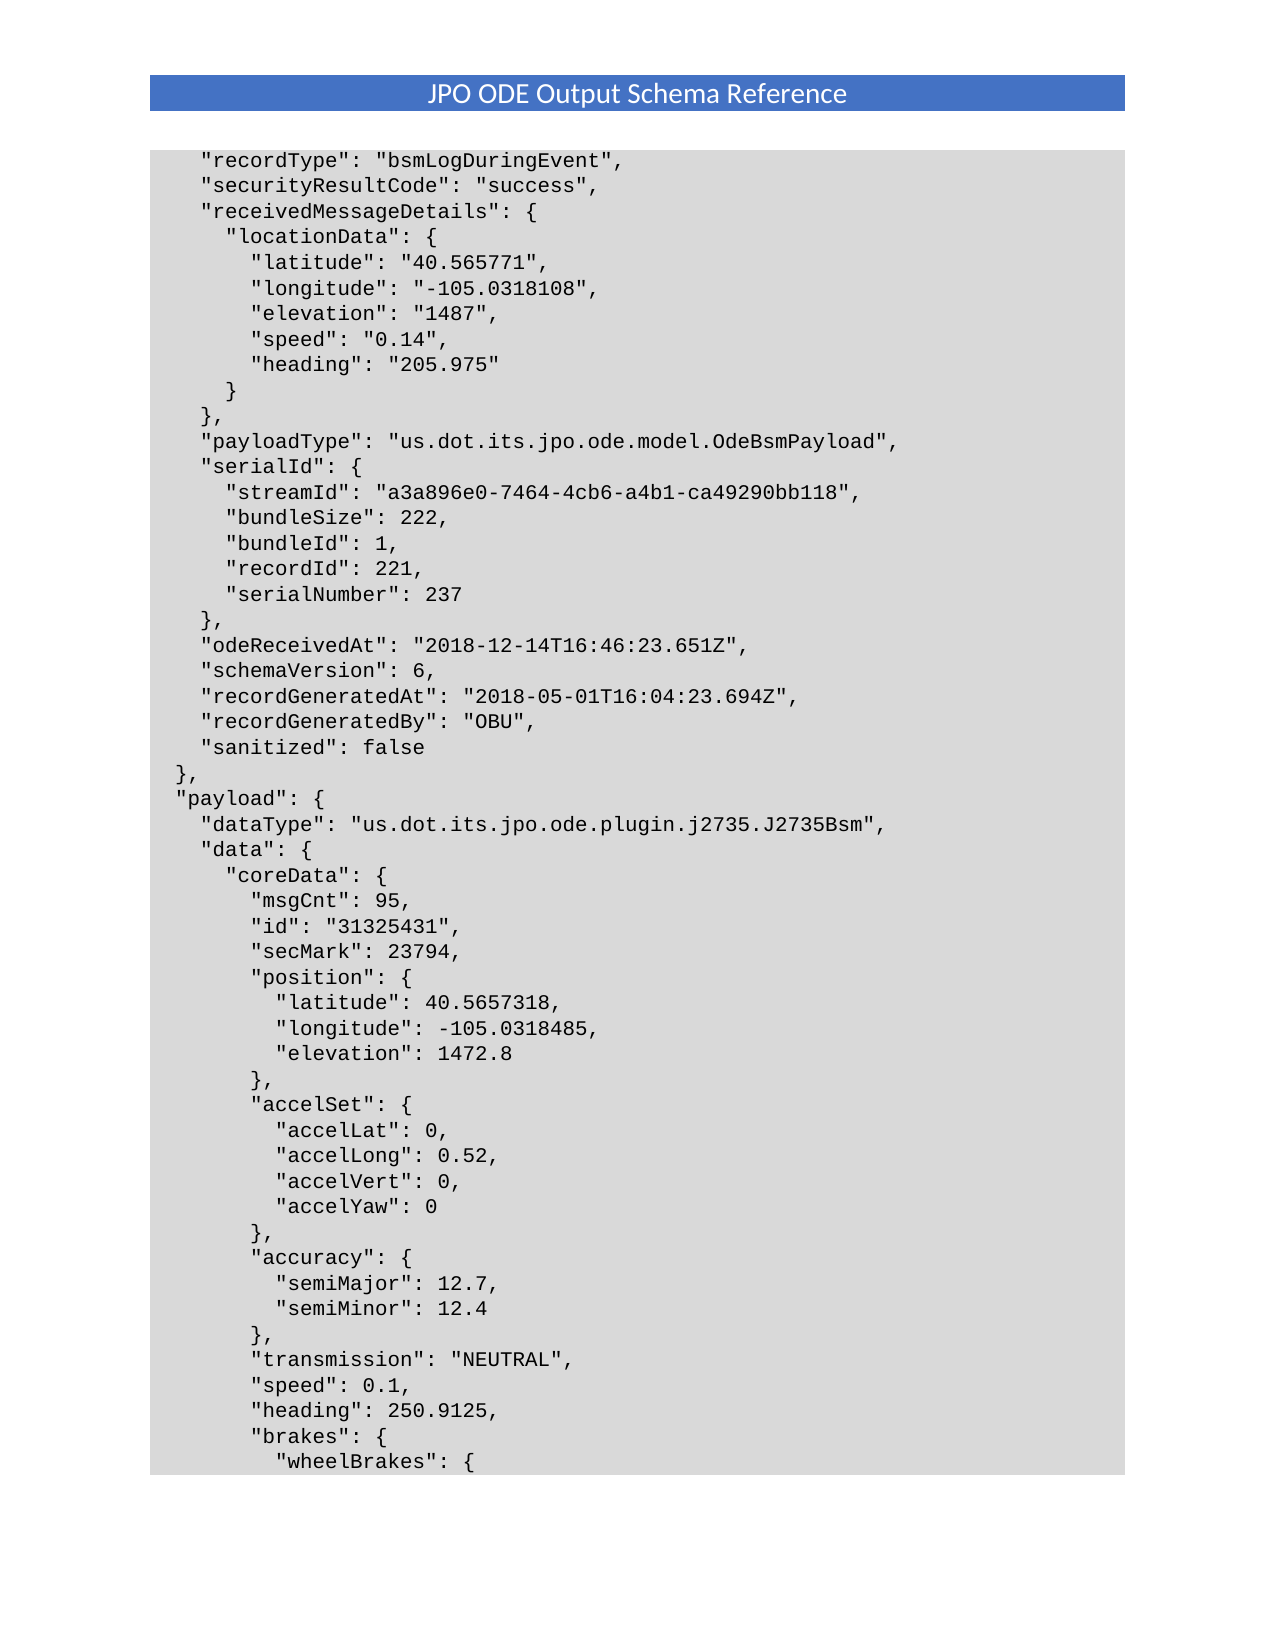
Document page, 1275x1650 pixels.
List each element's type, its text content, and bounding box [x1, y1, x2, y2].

text }, [150, 1069, 1125, 1092]
text }, [150, 1222, 1125, 1246]
text "wheelBrakes": { [150, 1452, 1125, 1475]
text "accelVert": 0, [150, 1171, 1125, 1194]
text "longitude": "-105.0318108", [150, 278, 1125, 301]
text "semiMinor": 12.4 [150, 1298, 1125, 1322]
text "data": { [150, 839, 1125, 863]
text "latitude": "40.565771", [150, 252, 1125, 276]
text "secMark": 23794, [150, 941, 1125, 965]
text "bundleId": 1, [150, 533, 1125, 556]
text "serialId": { [150, 456, 1125, 480]
text "longitude": -105.0318485, [150, 1018, 1125, 1041]
text "recordGeneratedAt": "2018-05-01T16:04:23.694Z", [150, 686, 1125, 709]
text "recordType": "bsmLogDuringEvent", [150, 150, 1125, 174]
text }, [150, 762, 1125, 786]
text "position": { [150, 967, 1125, 990]
text "accuracy": { [150, 1247, 1125, 1271]
text "heading": "205.975" [150, 354, 1125, 378]
text "recordGeneratedBy": "OBU", [150, 711, 1125, 735]
text } [150, 380, 1125, 403]
text "payload": { [150, 788, 1125, 812]
text "locationData": { [150, 227, 1125, 250]
text "recordId": 221, [150, 558, 1125, 582]
text "receivedMessageDetails": { [150, 201, 1125, 225]
text "securityResultCode": "success", [150, 176, 1125, 199]
text "odeReceivedAt": "2018-12-14T16:46:23.651Z", [150, 635, 1125, 658]
text "brakes": { [150, 1426, 1125, 1450]
text "accelYaw": 0 [150, 1196, 1125, 1220]
text }, [150, 609, 1125, 633]
text "payloadType": "us.dot.its.jpo.ode.model.OdeBsmPayload", [150, 431, 1125, 454]
text "heading": 250.9125, [150, 1401, 1125, 1424]
text "serialNumber": 237 [150, 584, 1125, 607]
text "dataType": "us.dot.its.jpo.ode.plugin.j2735.J2735Bsm", [150, 813, 1125, 837]
text "schemaVersion": 6, [150, 660, 1125, 684]
text "transmission": "NEUTRAL", [150, 1349, 1125, 1373]
text "speed": "0.14", [150, 329, 1125, 352]
text "id": "31325431", [150, 916, 1125, 939]
text "accelLat": 0, [150, 1120, 1125, 1143]
text "accelLong": 0.52, [150, 1145, 1125, 1169]
text "accelSet": { [150, 1094, 1125, 1118]
text "sanitized": false [150, 737, 1125, 761]
text "msgCnt": 95, [150, 890, 1125, 914]
text "semiMajor": 12.7, [150, 1273, 1125, 1297]
text "latitude": 40.5657318, [150, 992, 1125, 1016]
text }, [150, 405, 1125, 429]
text "streamId": "a3a896e0-7464-4cb6-a4b1-ca49290bb118", [150, 482, 1125, 505]
text "speed": 0.1, [150, 1375, 1125, 1399]
text "coreData": { [150, 864, 1125, 888]
text "bundleSize": 222, [150, 507, 1125, 531]
text "elevation": "1487", [150, 303, 1125, 327]
text "elevation": 1472.8 [150, 1043, 1125, 1067]
text }, [150, 1324, 1125, 1348]
